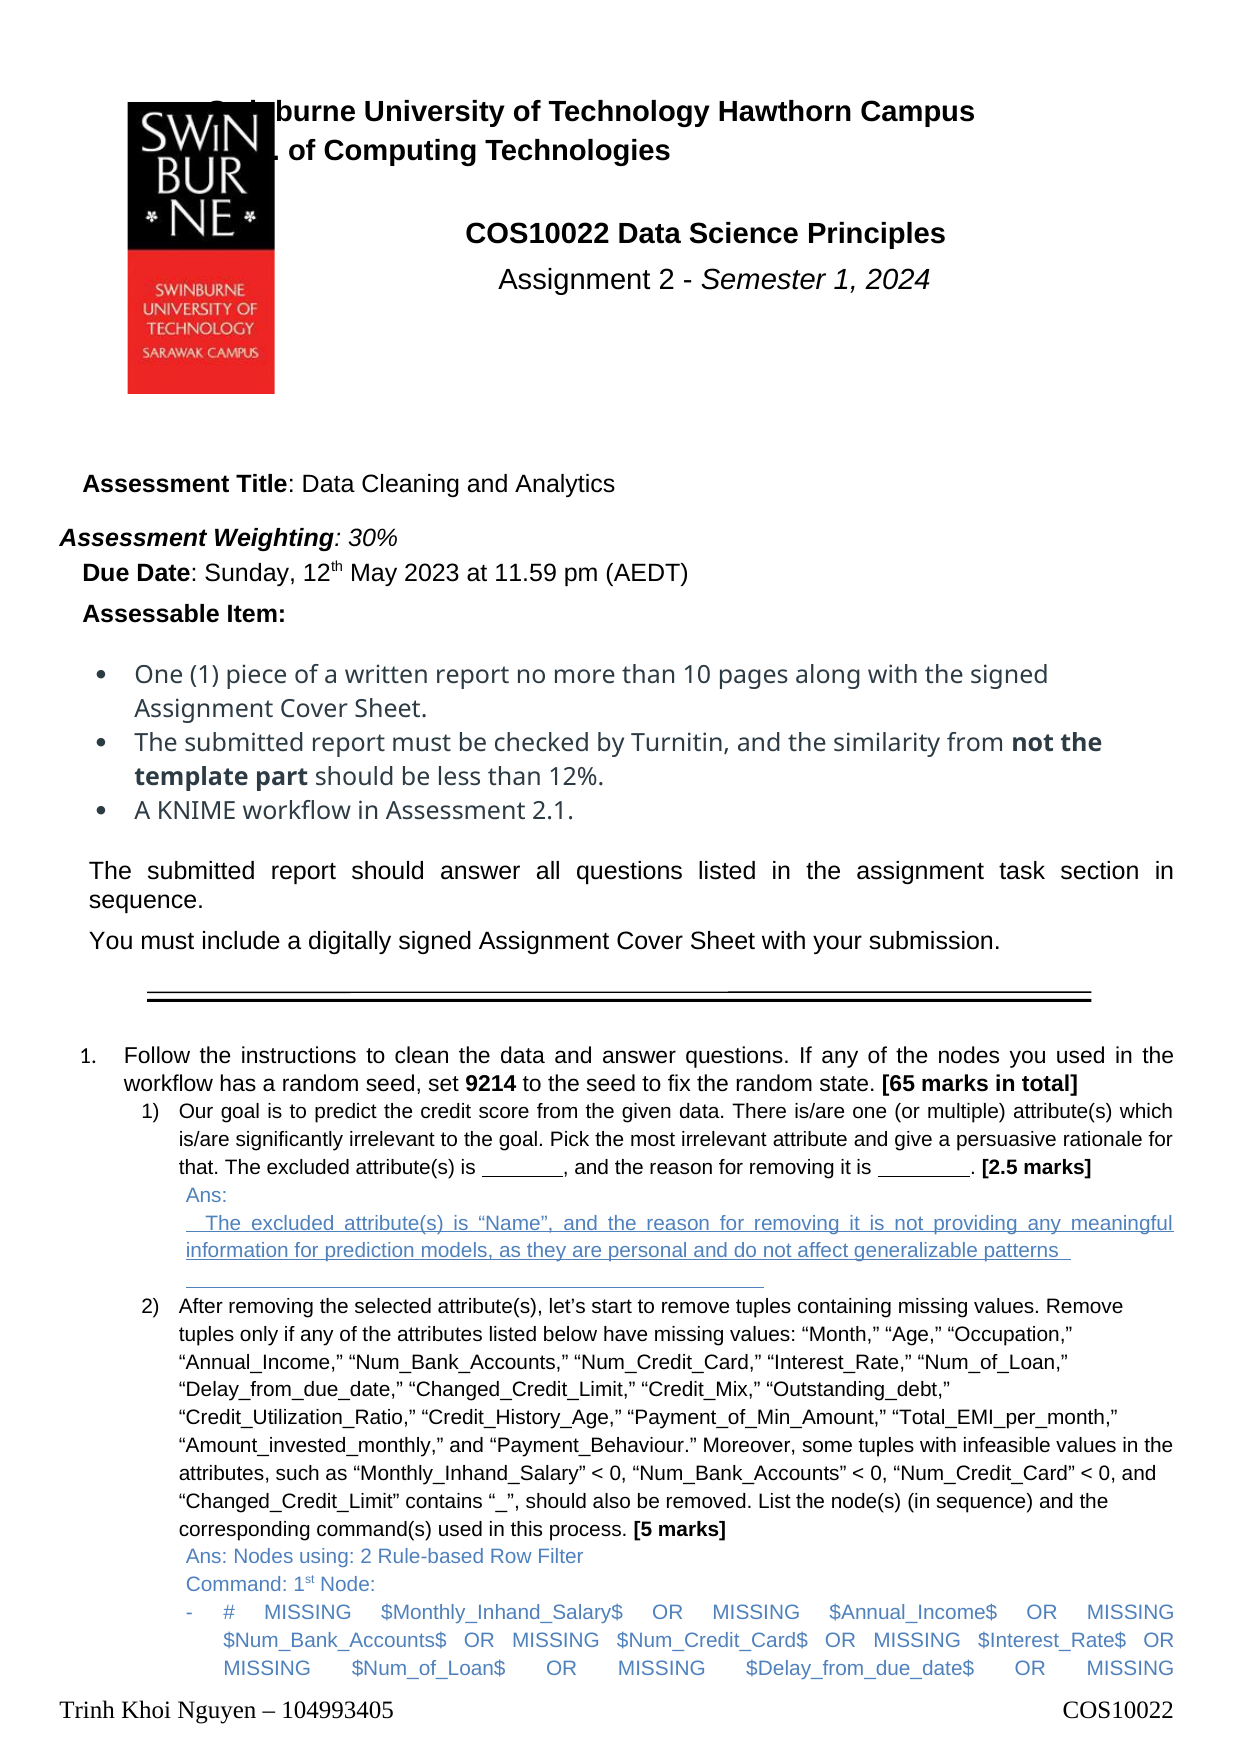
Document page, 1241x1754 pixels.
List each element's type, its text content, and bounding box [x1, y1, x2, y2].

text Due Date: Sunday, 12th May 2023 at 11.59 pm (AEDT) [82, 557, 1181, 586]
picture [127, 102, 275, 394]
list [186, 1597, 1175, 1681]
subtitle Swinburne University of Technology Hawthorn Campus Dept. of Computing Technologies [207, 94, 1175, 166]
list Ans: [186, 1180, 1175, 1208]
text The submitted report should answer all questions listed in the assignment task section in sequence. [89, 856, 1175, 914]
text You must include a digitally signed Assignment Cover Sheet with your submission. [89, 926, 1175, 955]
list Follow the instructions to clean the data and answer questions. If any of the nodes you used in the workflow has a random seed, set 9214 to the seed to fix the random state. [65 marks in total] [79, 1041, 1175, 1097]
text Assessable Item: [82, 599, 1181, 627]
list The submitted report must be checked by Turnitin, and the similarity from not the template part should be less than 12%. [97, 725, 1181, 793]
list Ans: Nodes using: 2 Rule-based Row Filter [186, 1542, 1175, 1569]
text Assignment 2 - Semester 1, 2024 [275, 262, 1175, 296]
text Assessment Title: Data Cleaning and Analytics [82, 469, 1181, 497]
list After removing the selected attribute(s), let’s start to remove tuples containing missing values. Remove tuples only if any of the attributes listed below have missing values: “Month,” “Age,” “Occupation,” “Annual_Income,” “Num_Bank_Accounts,” “Num_Credit_Card,” “Interest_Rate,” “Num_of_Loan,” “Delay_from_due_date,” “Changed_Credit_Limit,” “Credit_Mix,” “Outstanding_debt,” “Credit_Utilization_Ratio,” “Credit_History_Age,” “Payment_of_Min_Amount,” “Total_EMI_per_month,” “Amount_invested_monthly,” and “Payment_Behaviour.” Moreover, some tuples with infeasible values in the attributes, such as “Monthly_Inhand_Salary” < 0, “Num_Bank_Accounts” < 0, “Num_Credit_Card” < 0, and “Changed_Credit_Limit” contains “_”, should also be removed. List the node(s) (in sequence) and the corresponding command(s) used in this process. [5 marks] [141, 1291, 1175, 1542]
list Our goal is to predict the credit score from the given data. There is/are one (or multiple) attribute(s) which is/are significantly irrelevant to the goal. Pick the most irrelevant attribute and give a persuasive rationale for that. The excluded attribute(s) is , and the reason for removing it is . [2.5 marks] [141, 1097, 1175, 1180]
text COS10022 Data Science Principles [275, 216, 1175, 249]
list The excluded attribute(s) is “Name”, and the reason for removing it is not providing any meaningful information for prediction models, as they are personal and do not affect generalizable patterns [186, 1208, 1175, 1263]
list A KNIME workflow in Assessment 2.1. [97, 793, 1181, 827]
subtitle Assessment Weighting: 30% [59, 522, 1181, 551]
list Command: 1st Node: [186, 1569, 1175, 1597]
list One (1) piece of a written report no more than 10 pages along with the signed Assignment Cover Sheet. [97, 657, 1181, 725]
